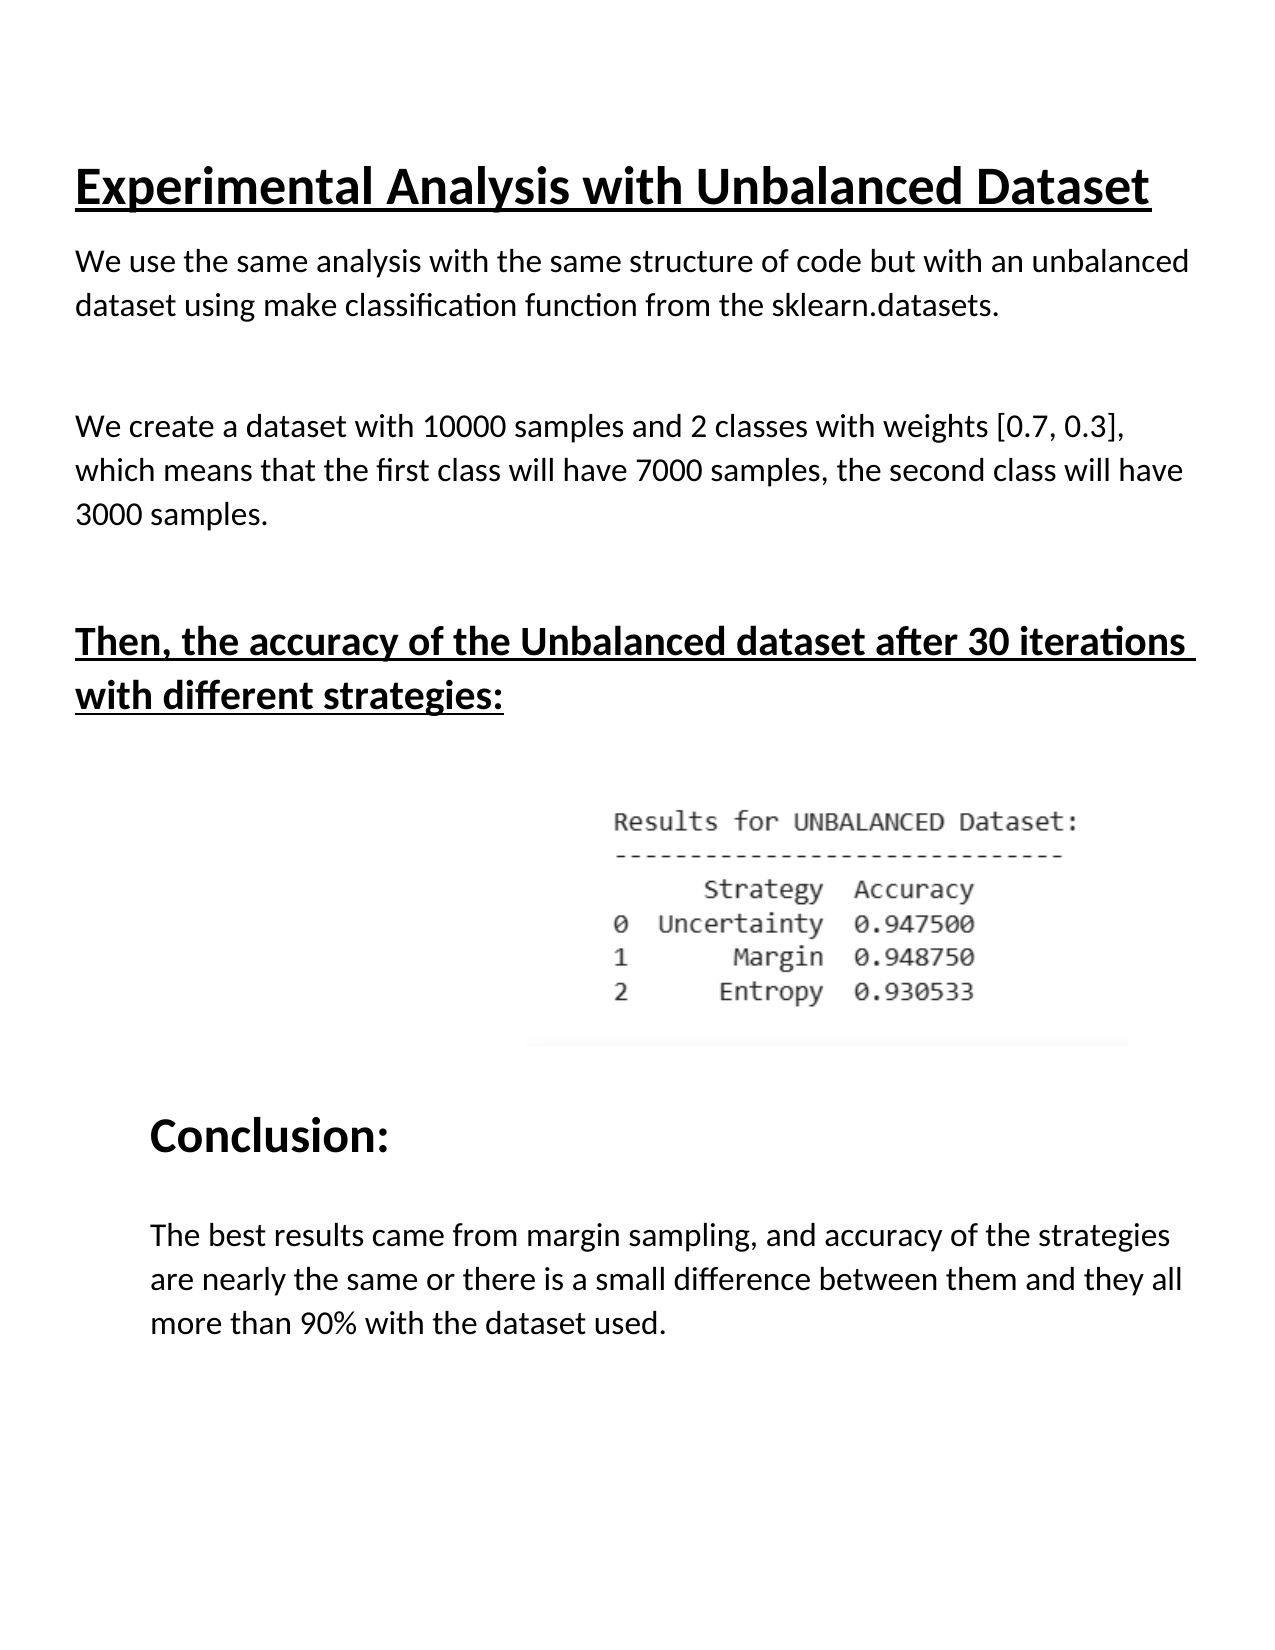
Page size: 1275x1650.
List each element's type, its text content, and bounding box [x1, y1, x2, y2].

text Experimental Analysis with Unbalanced Dataset [75, 152, 1200, 218]
picture [526, 790, 1128, 1046]
list The best results came from margin sampling, and accuracy of the strategies are nearly the same or there is a small difference between them and they all more than 90% with the dataset used. [150, 1214, 1200, 1343]
text We create a dataset with 10000 samples and 2 classes with weights [0.7, 0.3], which means that the first class will have 7000 samples, the second class will have 3000 samples. [75, 405, 1200, 534]
text Then, the accuracy of the Unbalanced dataset after 30 iterations with different strategies: [75, 614, 1200, 720]
text We use the same analysis with the same structure of code but with an unbalanced dataset using make classification function from the sklearn.datasets. [75, 240, 1200, 325]
list Conclusion: [150, 1104, 1200, 1165]
